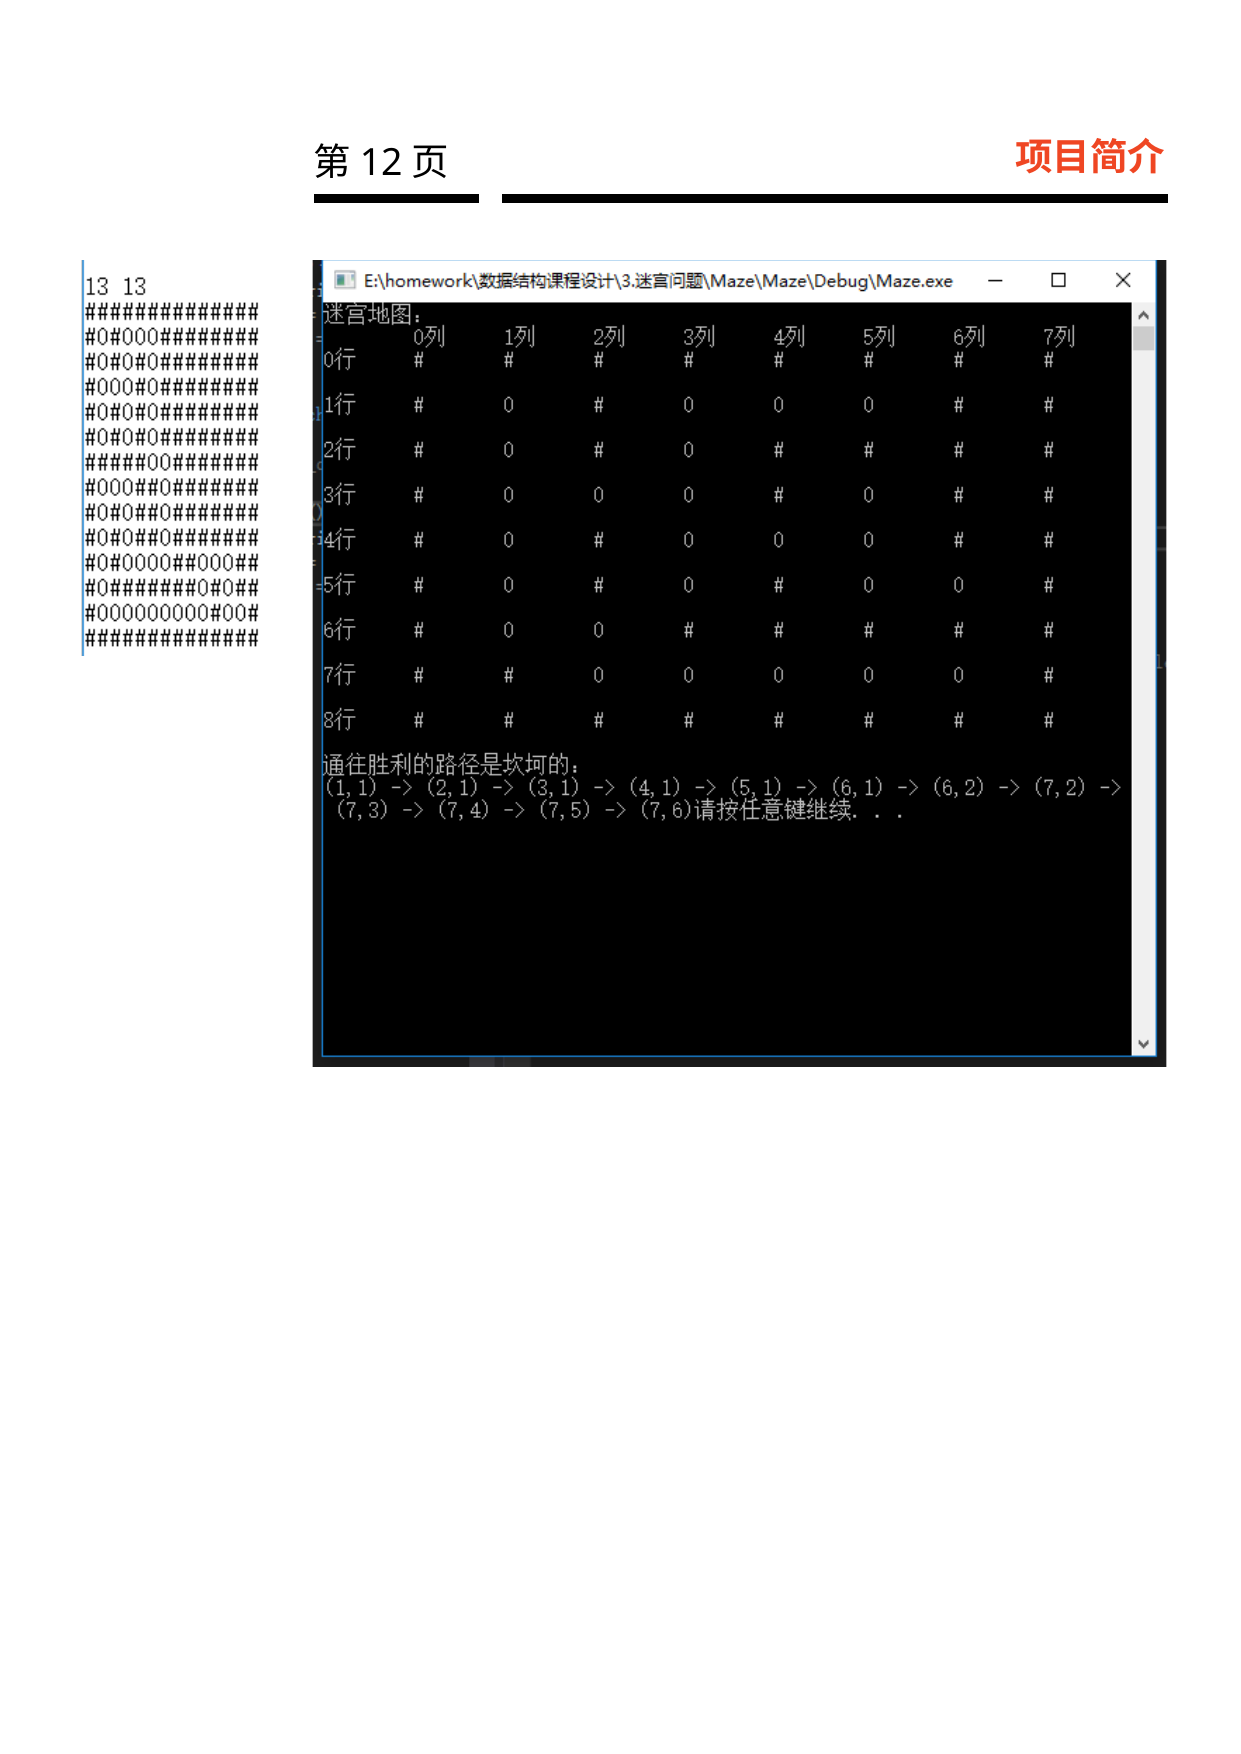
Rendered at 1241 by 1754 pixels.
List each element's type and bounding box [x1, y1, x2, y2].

picture [312, 260, 1167, 1067]
picture [81, 260, 291, 656]
